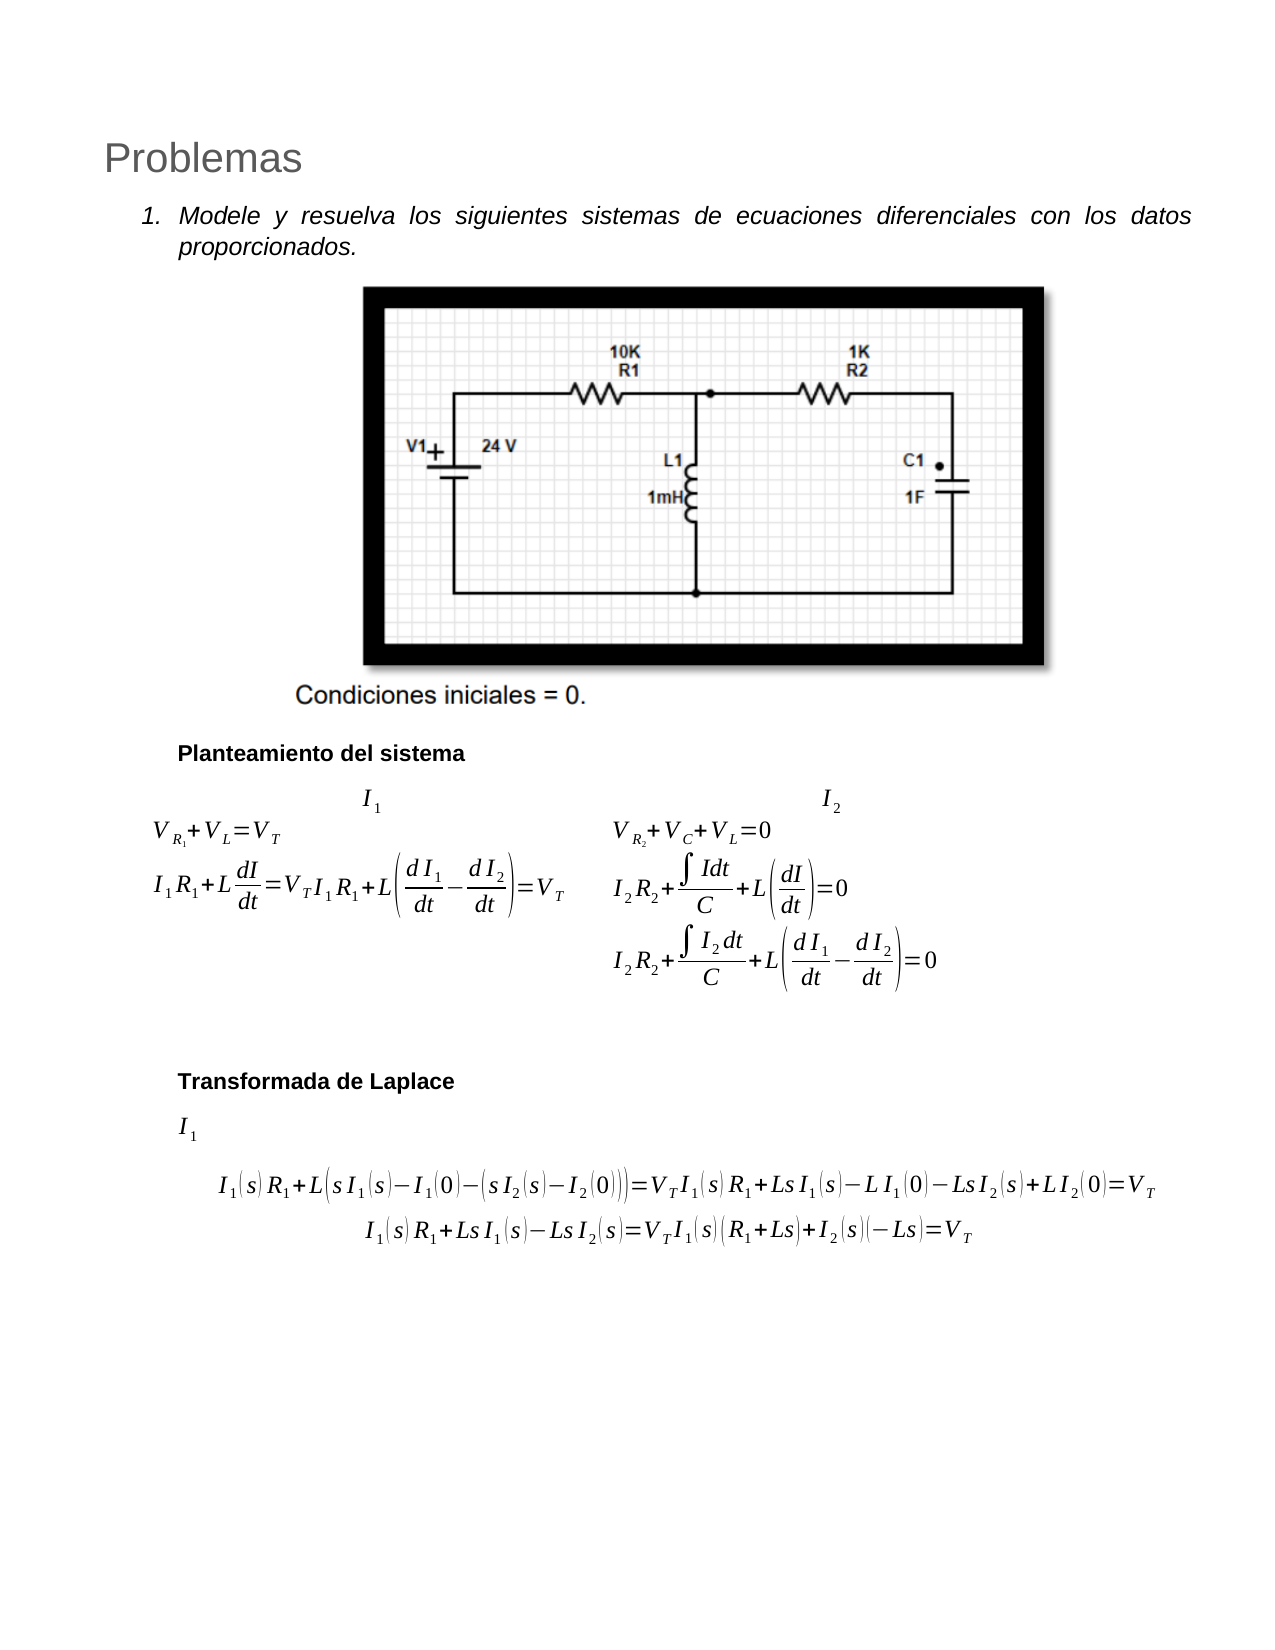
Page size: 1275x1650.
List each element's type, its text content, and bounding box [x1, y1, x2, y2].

table_header [601, 785, 1061, 816]
text Planteamiento del sistema [141, 740, 1196, 766]
table_header [141, 785, 601, 816]
table_cell [141, 816, 601, 1023]
text Problemas [103, 133, 1196, 181]
list Modele y resuelva los siguientes sistemas de ecuaciones diferenciales con los datos proporcionados. [141, 201, 1196, 261]
text Transformada de Laplace [141, 1068, 1196, 1094]
picture [279, 280, 1058, 721]
table_cell [601, 816, 1061, 1023]
